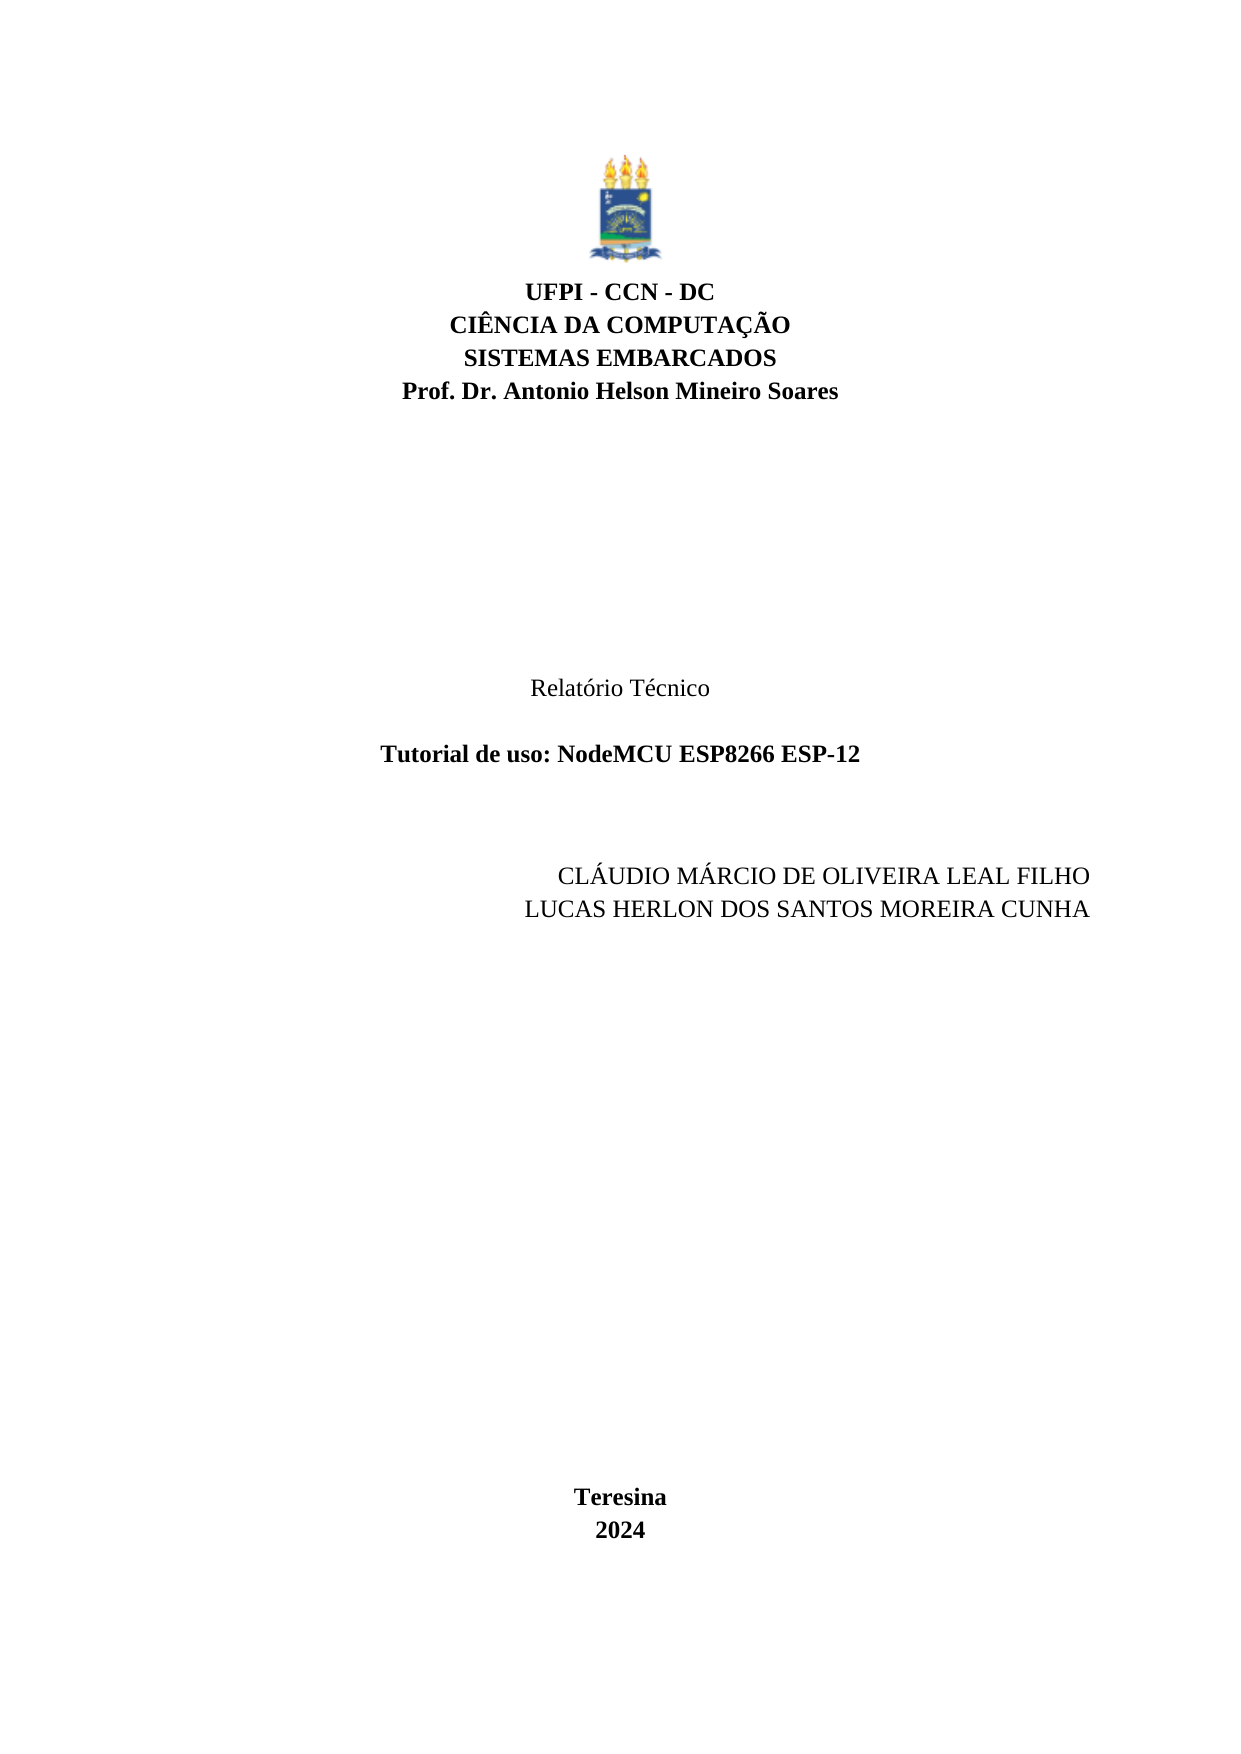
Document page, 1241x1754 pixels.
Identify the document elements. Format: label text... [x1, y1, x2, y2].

text Teresina [150, 1482, 1090, 1511]
text CLÁUDIO MÁRCIO DE OLIVEIRA LEAL FILHO [150, 861, 1090, 889]
text UFPI - CCN - DC [150, 277, 1090, 306]
text Prof. Dr. Antonio Helson Mineiro Soares [150, 376, 1090, 405]
picture [563, 150, 678, 274]
text SISTEMAS EMBARCADOS [150, 343, 1090, 372]
text LUCAS HERLON DOS SANTOS MOREIRA CUNHA [150, 894, 1090, 922]
text Relatório Técnico [150, 673, 1090, 702]
text CIÊNCIA DA COMPUTAÇÃO [150, 310, 1090, 339]
text 2024 [150, 1515, 1090, 1543]
text Tutorial de uso: NodeMCU ESP8266 ESP-12 [150, 739, 1090, 768]
